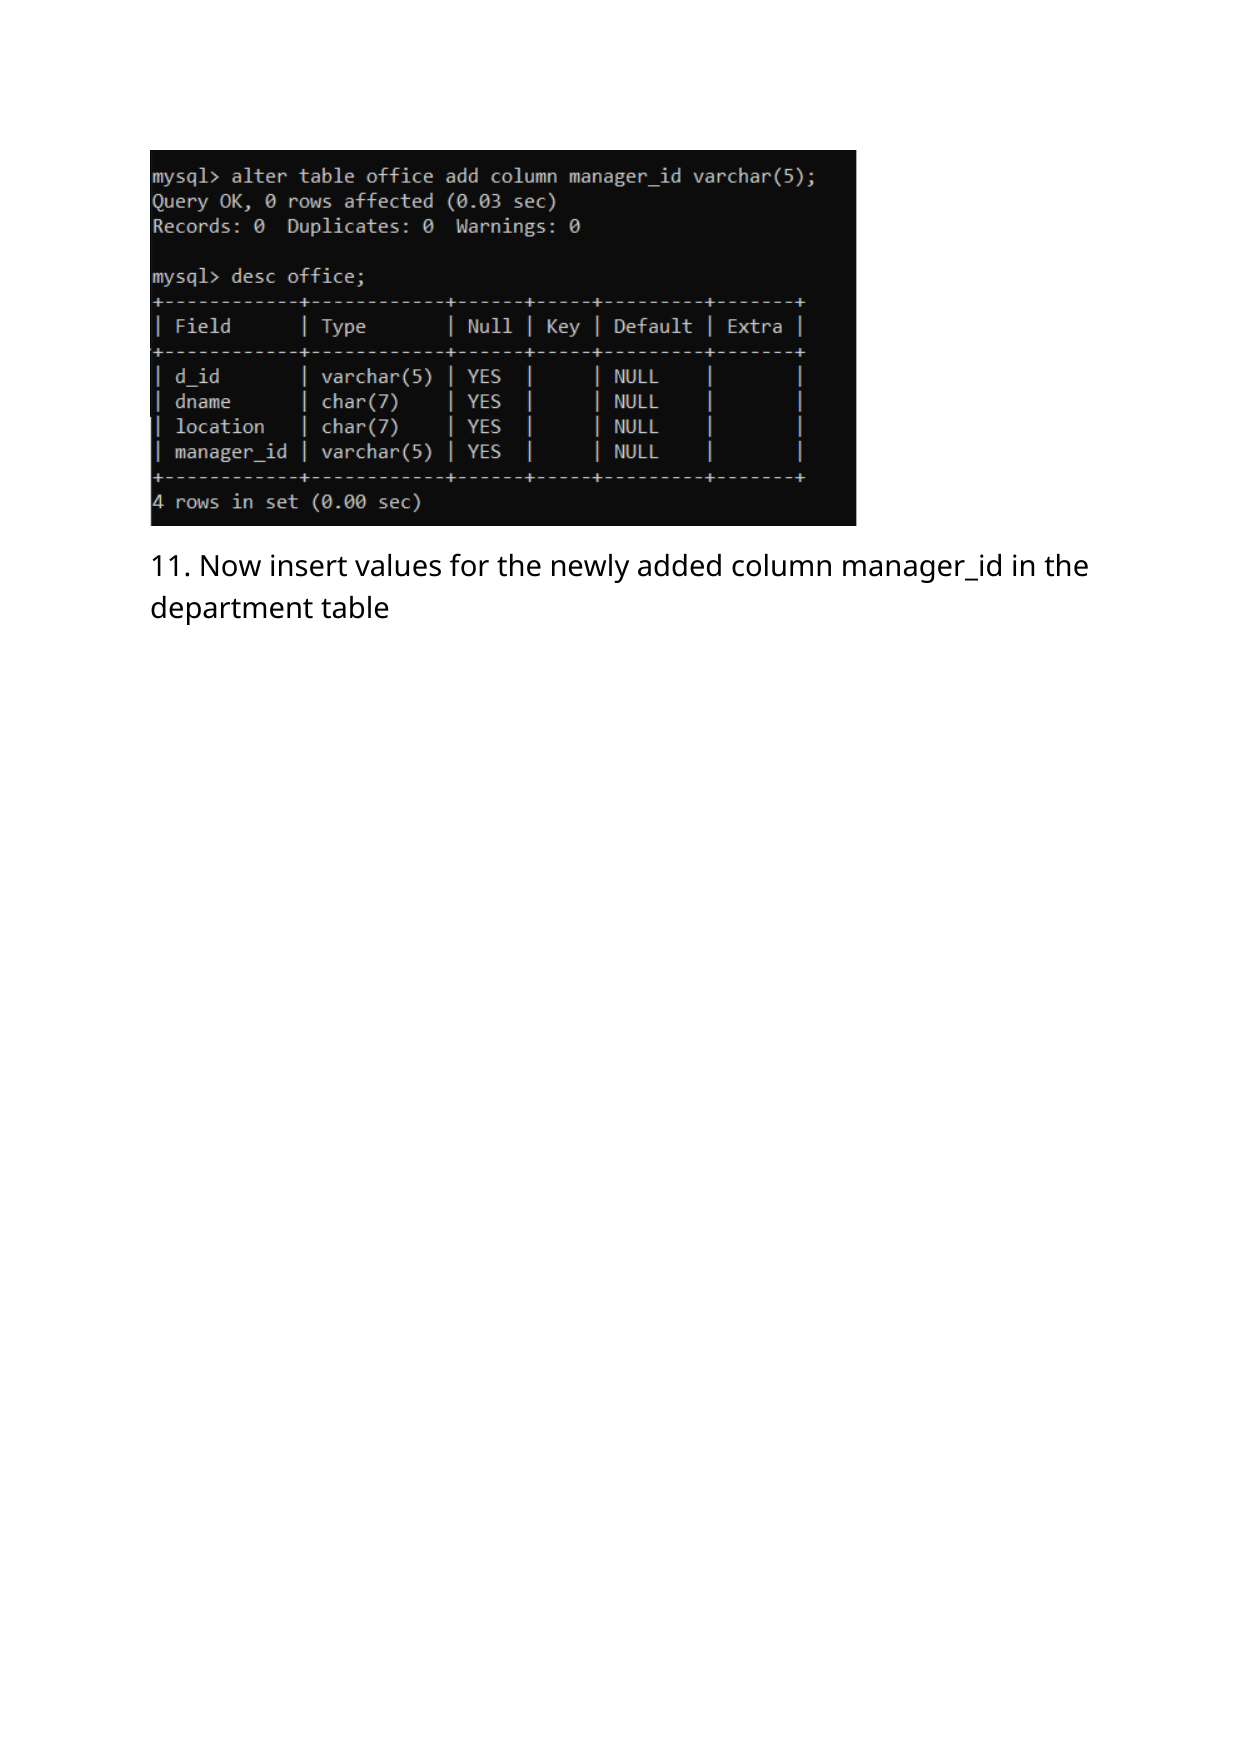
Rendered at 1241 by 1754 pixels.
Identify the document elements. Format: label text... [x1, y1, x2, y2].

text 11. Now insert values for the newly added column manager_id in the department table [150, 545, 1090, 627]
picture [150, 150, 857, 526]
